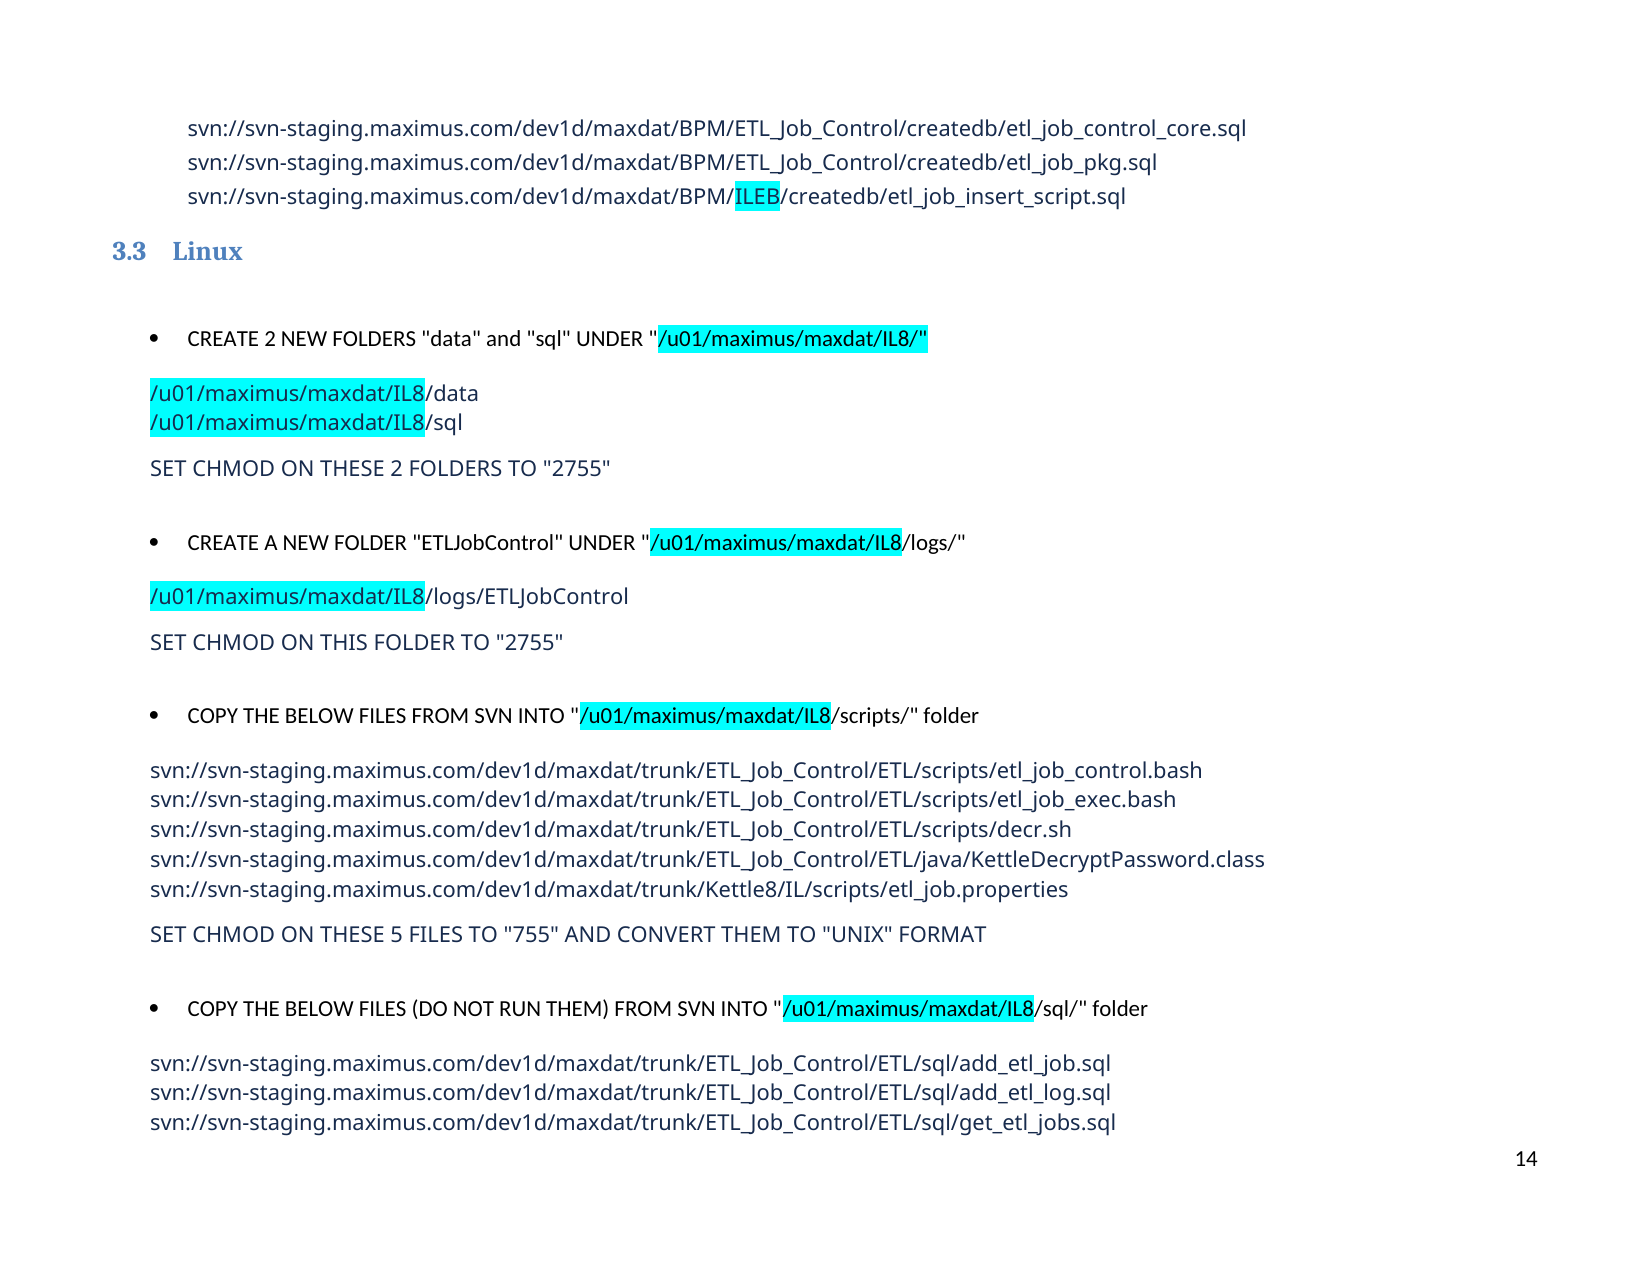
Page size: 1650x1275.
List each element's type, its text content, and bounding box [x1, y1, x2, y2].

list CREATE A NEW FOLDER "ETLJobControl" UNDER "/u01/maximus/maxdat/IL8/logs/" [902, 528, 1537, 556]
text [150, 1047, 1537, 1137]
list CREATE 2 NEW FOLDERS "data" and "sql" UNDER "/u01/maximus/maxdat/IL8/" [150, 324, 1537, 353]
subtitle Linux [112, 236, 1537, 267]
text svn://svn-staging.maximus.com/dev1d/maxdat/trunk/ETL_Job_Control/ETL/scripts/etl_job_control.bash svn://svn-staging.maximus.com/dev1d/maxdat/trunk/ETL_Job_Control/ETL/scripts/etl_job_exec.bash svn://svn-staging.maximus.com/dev1d/maxdat/trunk/ETL_Job_Control/ETL/scripts/decr.sh svn://svn-staging.maximus.com/dev1d/maxdat/trunk/ETL_Job_Control/ETL/java/KettleDecryptPassword.class svn://svn-staging.maximus.com/dev1d/maxdat/trunk/Kettle8/IL/scripts/etl_job.properties [150, 755, 1537, 904]
list CREATE A NEW FOLDER "ETLJobControl" UNDER "/u01/maximus/maxdat/IL8/logs/" [150, 528, 650, 556]
list svn://svn-staging.maximus.com/dev1d/maxdat/BPM/ETL_Job_Control/createdb/etl_job_control_core.sql svn://svn-staging.maximus.com/dev1d/maxdat/BPM/ETL_Job_Control/createdb/etl_job_pkg.sql svn://svn-staging.maximus.com/dev1d/maxdat/BPM/ILEB/createdb/etl_job_insert_script.sql [187, 112, 1537, 211]
list COPY THE BELOW FILES (DO NOT RUN THEM) FROM SVN INTO "/u01/maximus/maxdat/IL8/sql/" folder [150, 994, 1537, 1022]
text /u01/maximus/maxdat/IL8/logs/ETLJobControl [425, 581, 1537, 611]
text SET CHMOD ON THIS FOLDER TO "2755" [150, 626, 1537, 656]
text SET CHMOD ON THESE 2 FOLDERS TO "2755" [150, 453, 1537, 483]
text /u01/maximus/maxdat/IL8/data /u01/maximus/maxdat/IL8/sql [425, 378, 1537, 437]
text SET CHMOD ON THESE 5 FILES TO "755" AND CONVERT THEM TO "UNIX" FORMAT [150, 919, 1537, 949]
list COPY THE BELOW FILES FROM SVN INTO "/u01/maximus/maxdat/IL8/scripts/" folder [831, 702, 1537, 730]
list COPY THE BELOW FILES FROM SVN INTO "/u01/maximus/maxdat/IL8/scripts/" folder [150, 702, 580, 730]
